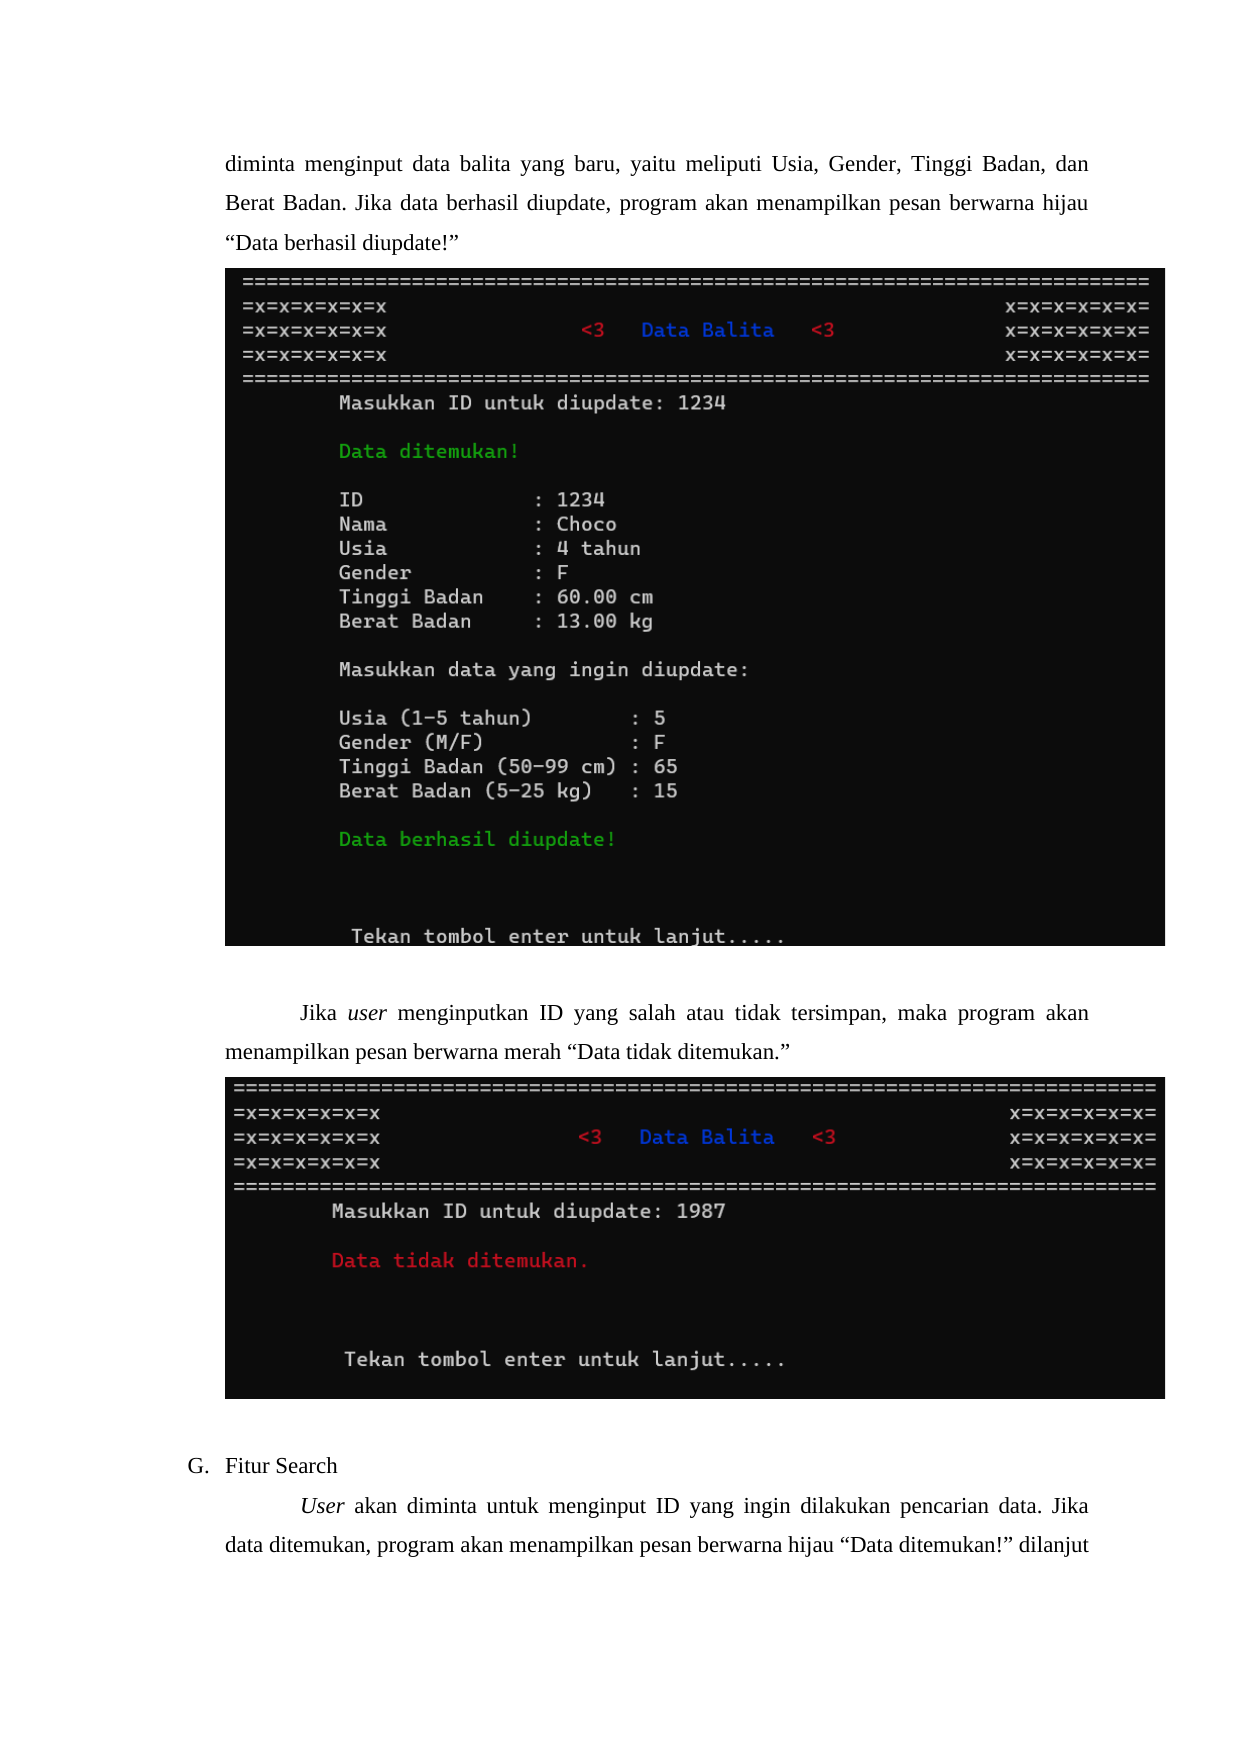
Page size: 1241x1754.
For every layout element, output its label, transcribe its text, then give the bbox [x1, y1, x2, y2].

text Jika user menginputkan ID yang salah atau tidak tersimpan, maka program akan menampilkan pesan berwarna merah “Data tidak ditemukan.” [225, 999, 1090, 1065]
picture [225, 268, 1166, 946]
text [225, 150, 1090, 255]
list Fitur Search [187, 1452, 1090, 1478]
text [225, 1492, 1090, 1557]
picture [225, 1077, 1166, 1399]
